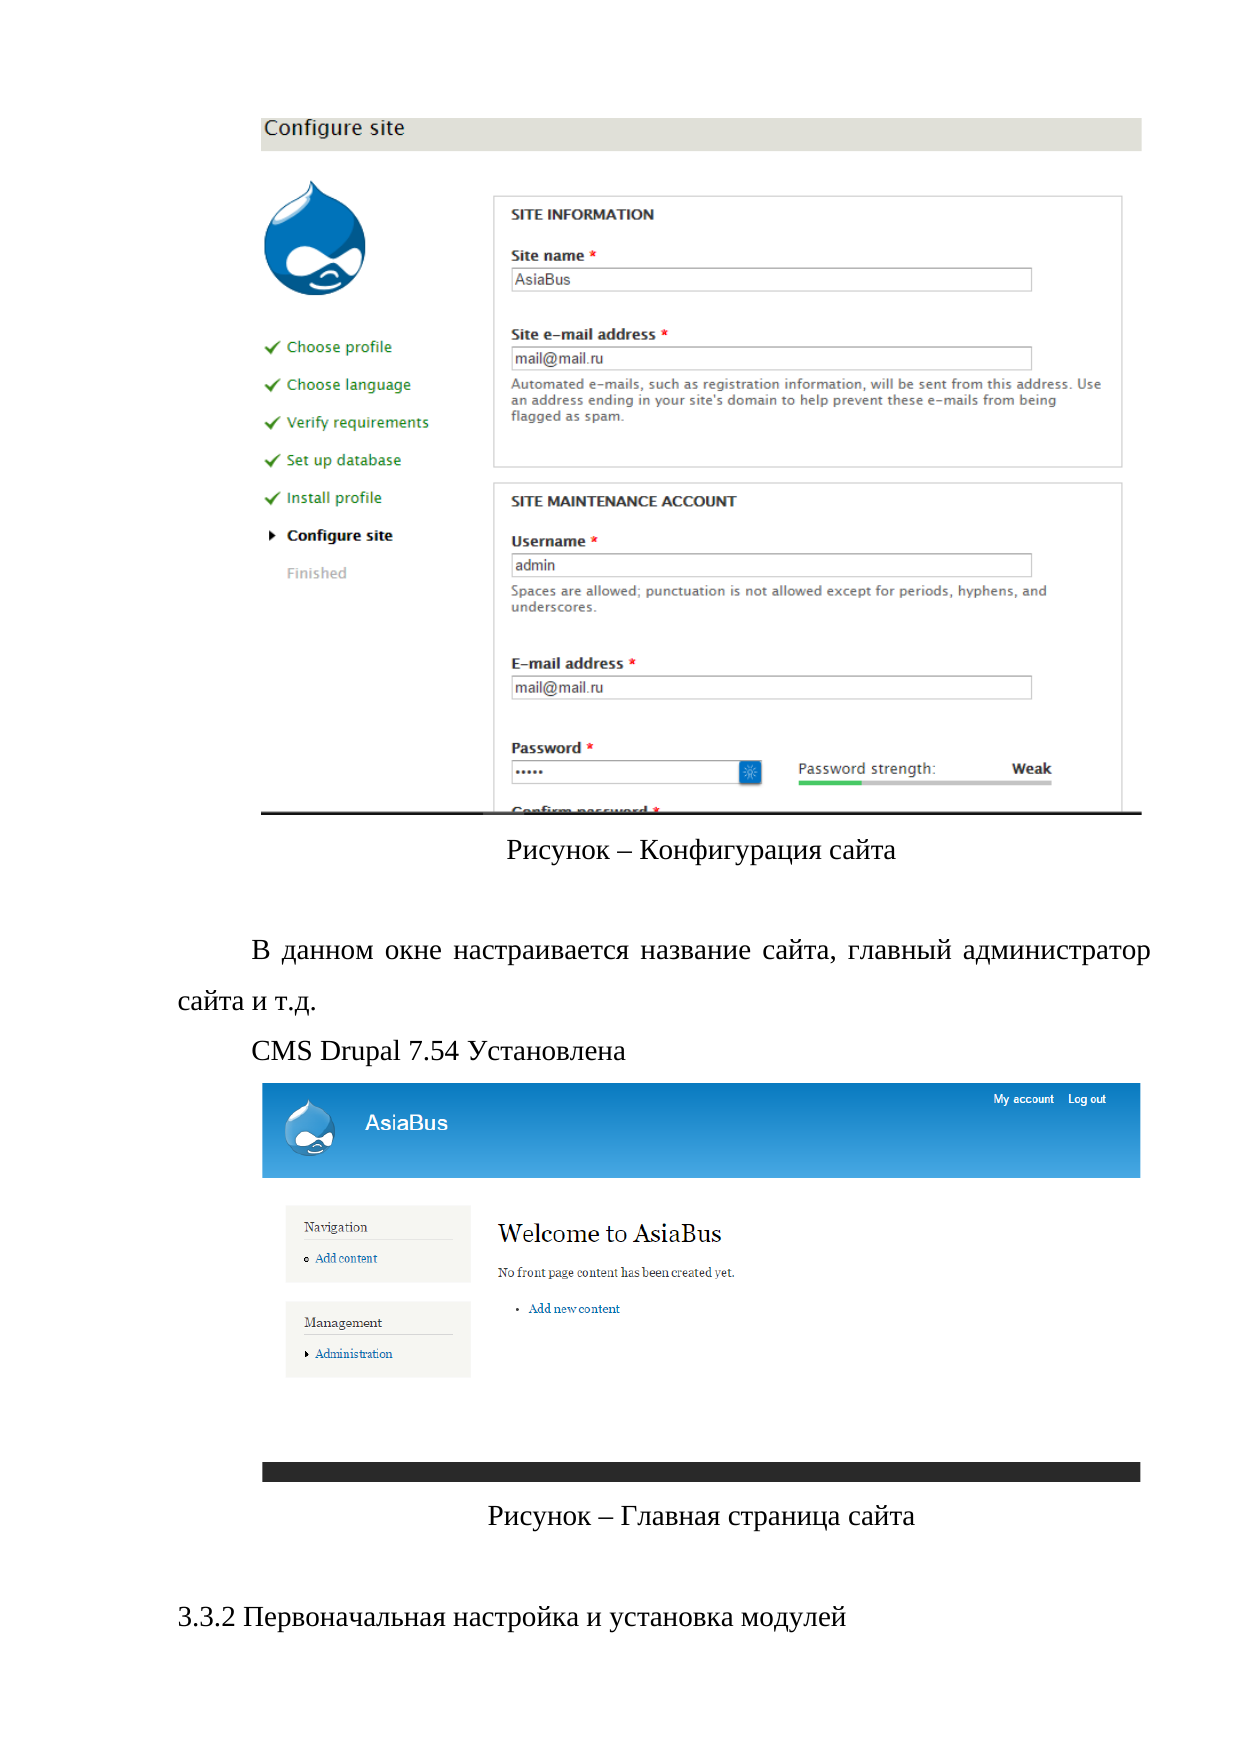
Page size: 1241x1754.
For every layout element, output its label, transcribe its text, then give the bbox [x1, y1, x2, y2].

text В данном окне настраивается название сайта, главный администратор сайта и т.д. [177, 932, 1152, 1016]
text 3.3.2 Первоначальная настройка и установка модулей [177, 1599, 1152, 1632]
picture [261, 118, 1142, 815]
text Рисунок – Главная страница сайта [177, 1498, 1152, 1532]
picture [262, 1083, 1141, 1482]
text CMS Drupal 7.54 Установлена [177, 1033, 1152, 1067]
text Рисунок – Конфигурация сайта [177, 832, 1152, 865]
